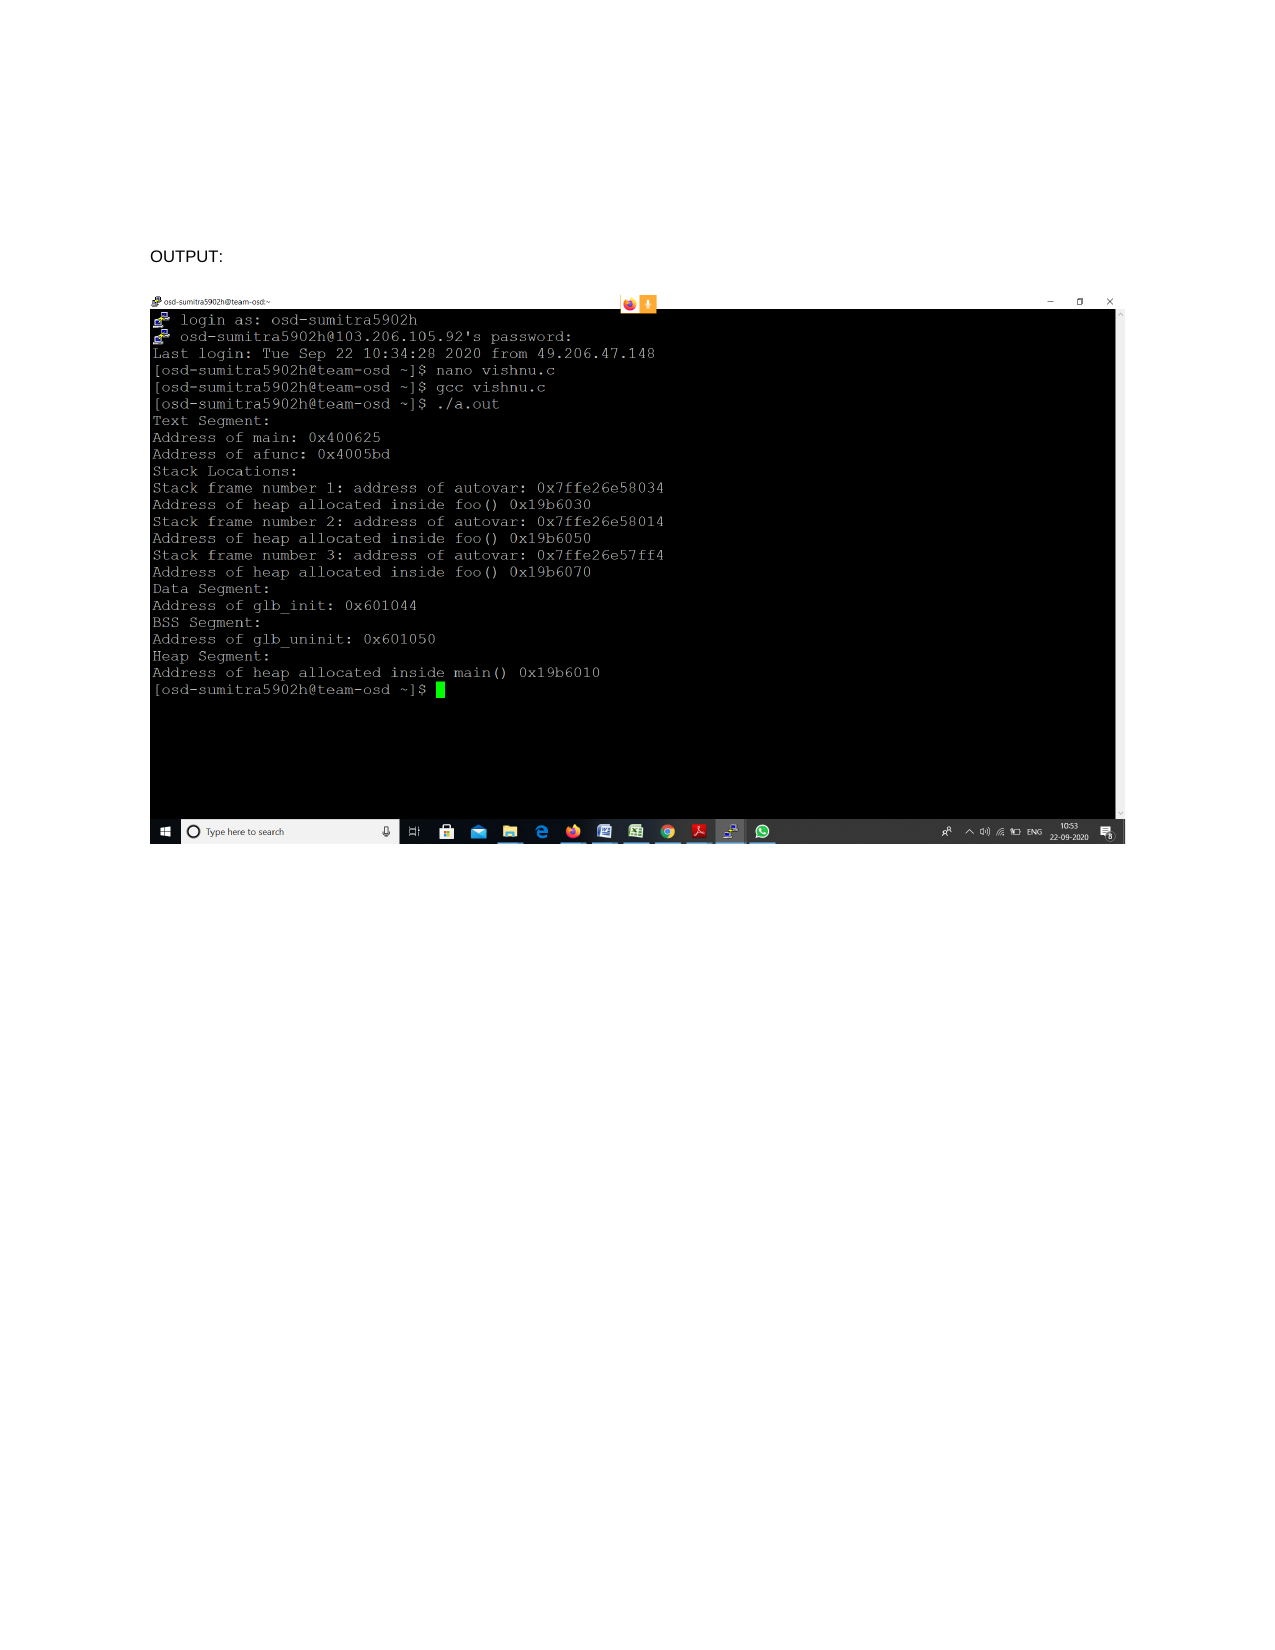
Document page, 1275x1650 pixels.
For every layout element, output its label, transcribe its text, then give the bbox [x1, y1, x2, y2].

text OUTPUT: [150, 247, 1125, 266]
picture [150, 295, 1125, 844]
